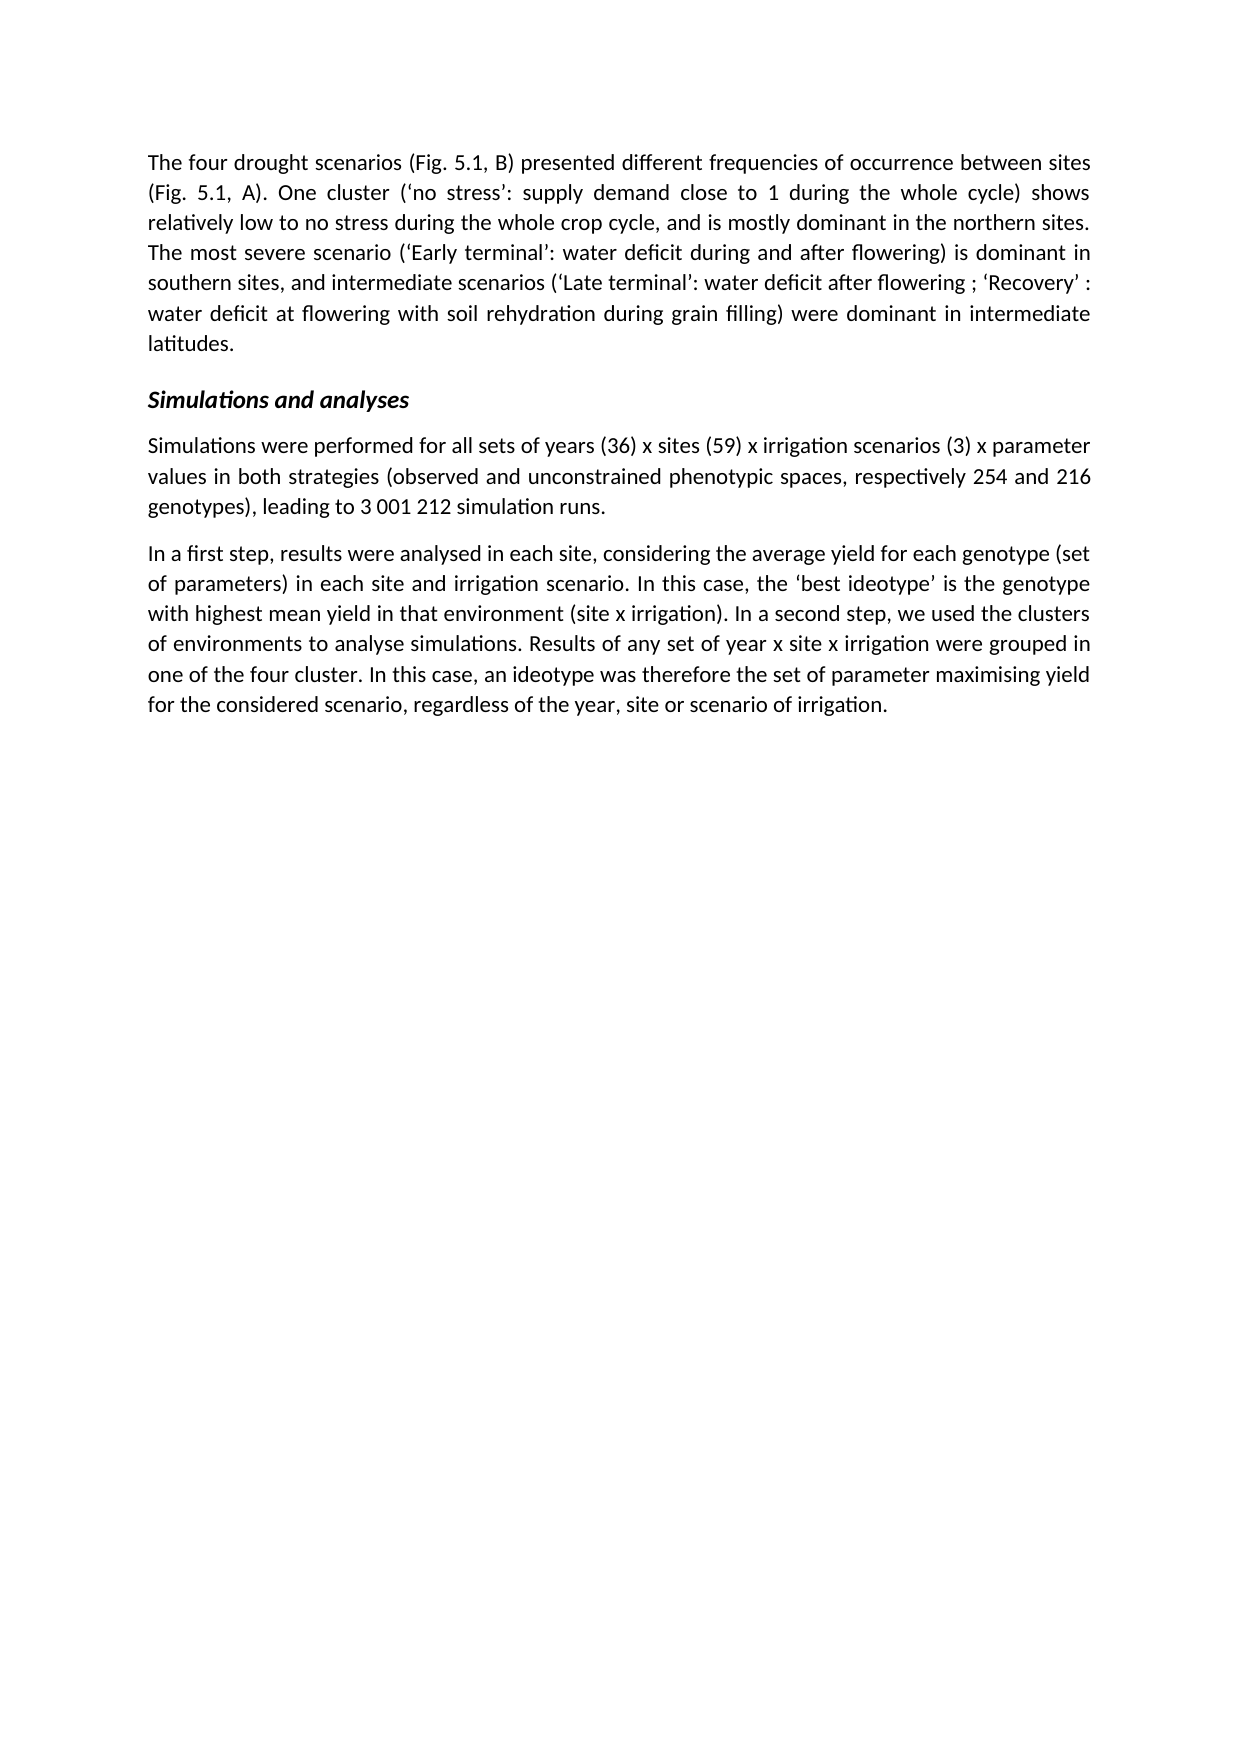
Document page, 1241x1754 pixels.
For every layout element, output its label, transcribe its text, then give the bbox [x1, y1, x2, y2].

subtitle Simulations and analyses [148, 384, 1093, 414]
text Simulations were performed for all sets of years (36) x sites (59) x irrigation scenarios (3) x parameter values in both strategies (observed and unconstrained phenotypic spaces, respectively 254 and 216 genotypes), leading to 3 001 212 simulation runs. [148, 432, 1093, 520]
text The four drought scenarios (Fig. 5.1, B) presented different frequencies of occurrence between sites (Fig. 5.1, A). One cluster (‘no stress’: supply demand close to 1 during the whole cycle) shows relatively low to no stress during the whole crop cycle, and is mostly dominant in the northern sites. The most severe scenario (‘Early terminal’: water deficit during and after flowering) is dominant in southern sites, and intermediate scenarios (‘Late terminal’: water deficit after flowering ; ‘Recovery’ : water deficit at flowering with soil rehydration during grain filling) were dominant in intermediate latitudes. [148, 148, 1093, 357]
text In a first step, results were analysed in each site, considering the average yield for each genotype (set of parameters) in each site and irrigation scenario. In this case, the ‘best ideotype’ is the genotype with highest mean yield in that environment (site x irrigation). In a second step, we used the clusters of environments to analyse simulations. Results of any set of year x site x irrigation were grouped in one of the four cluster. In this case, an ideotype was therefore the set of parameter maximising yield for the considered scenario, regardless of the year, site or scenario of irrigation. [148, 539, 1093, 718]
